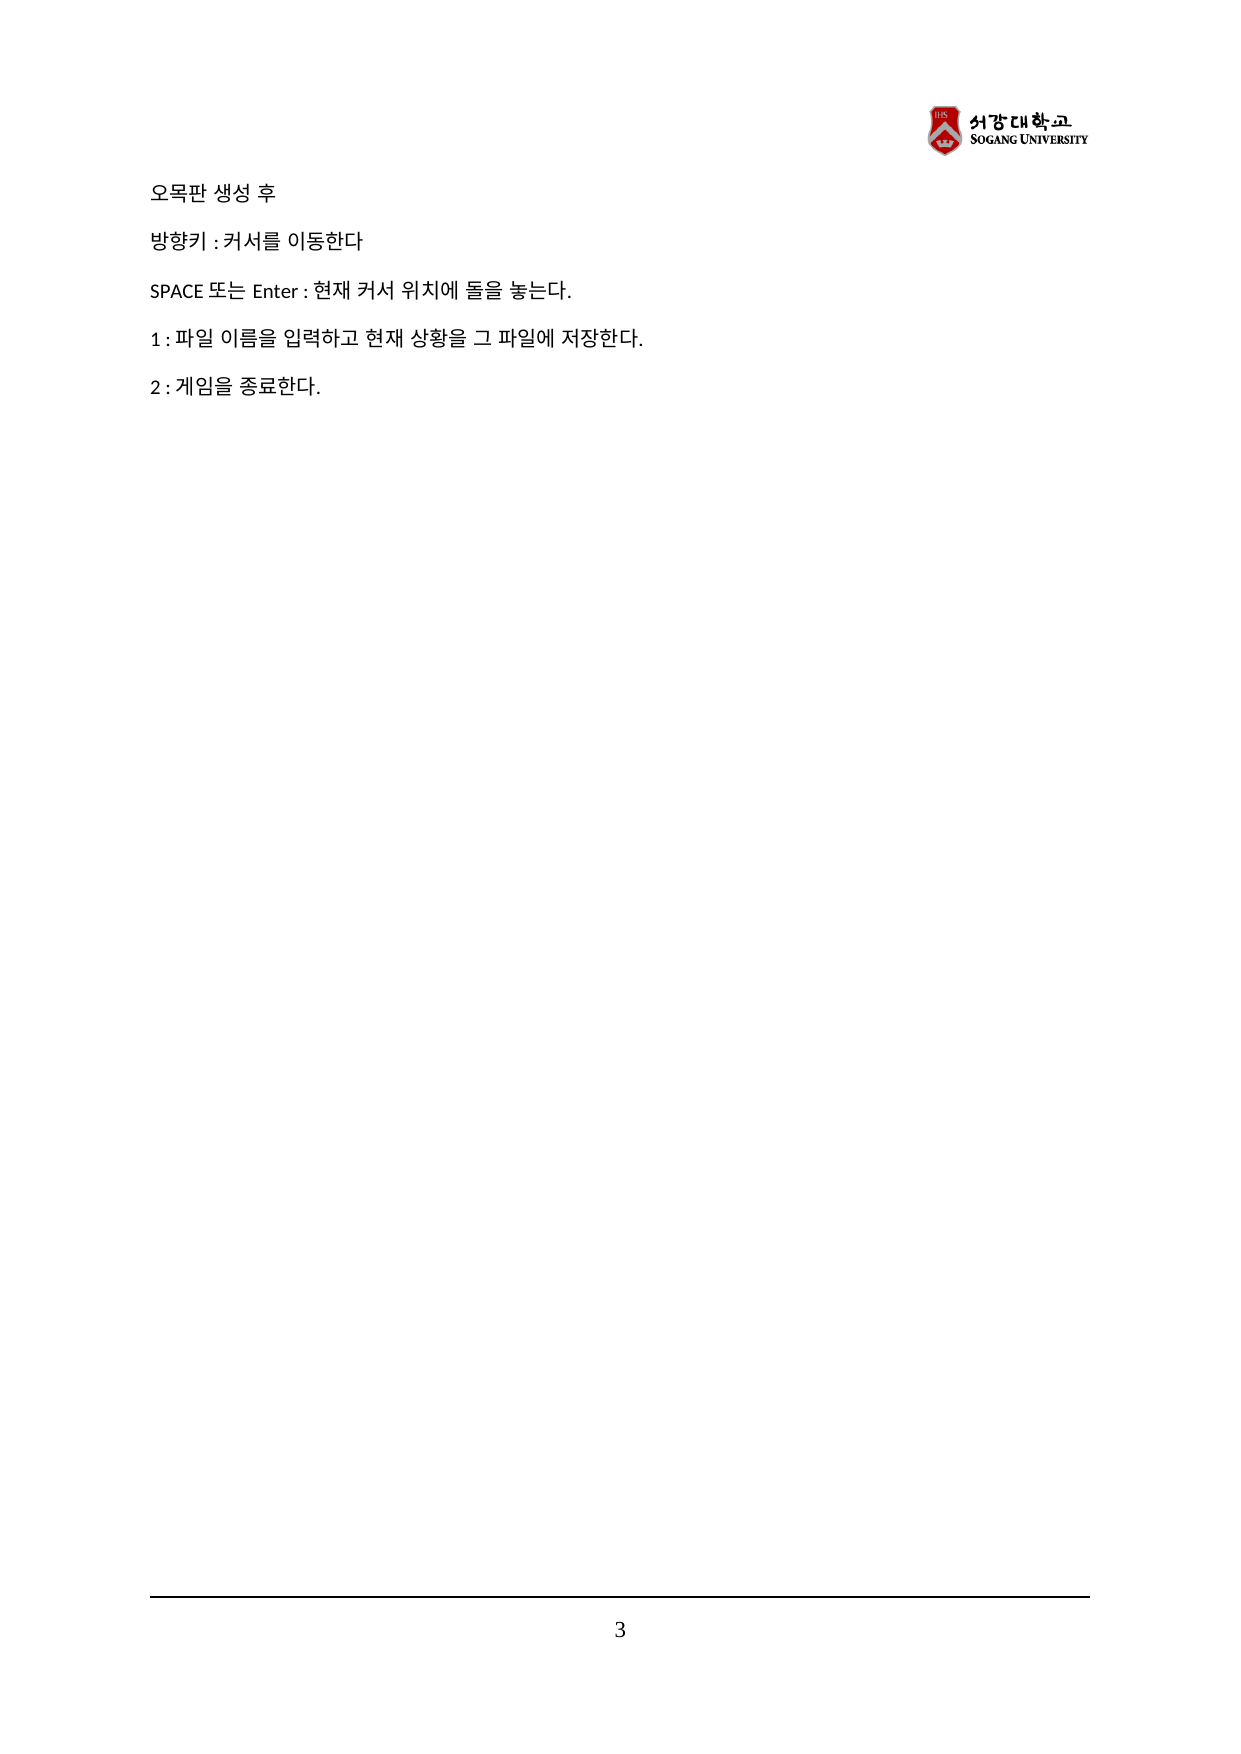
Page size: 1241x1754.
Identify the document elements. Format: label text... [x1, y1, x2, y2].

text 1 : 파일 이름을 입력하고 현재 상황을 그 파일에 저장한다. [150, 322, 1090, 352]
text SPACE 또는 Enter : 현재 커서 위치에 돌을 놓는다. [150, 274, 1090, 304]
text 방향키 : 커서를 이동한다 [150, 226, 1090, 256]
text 오목판 생성 후 [150, 177, 1090, 207]
picture [925, 104, 1091, 158]
text 2 : 게임을 종료한다. [150, 371, 1090, 401]
